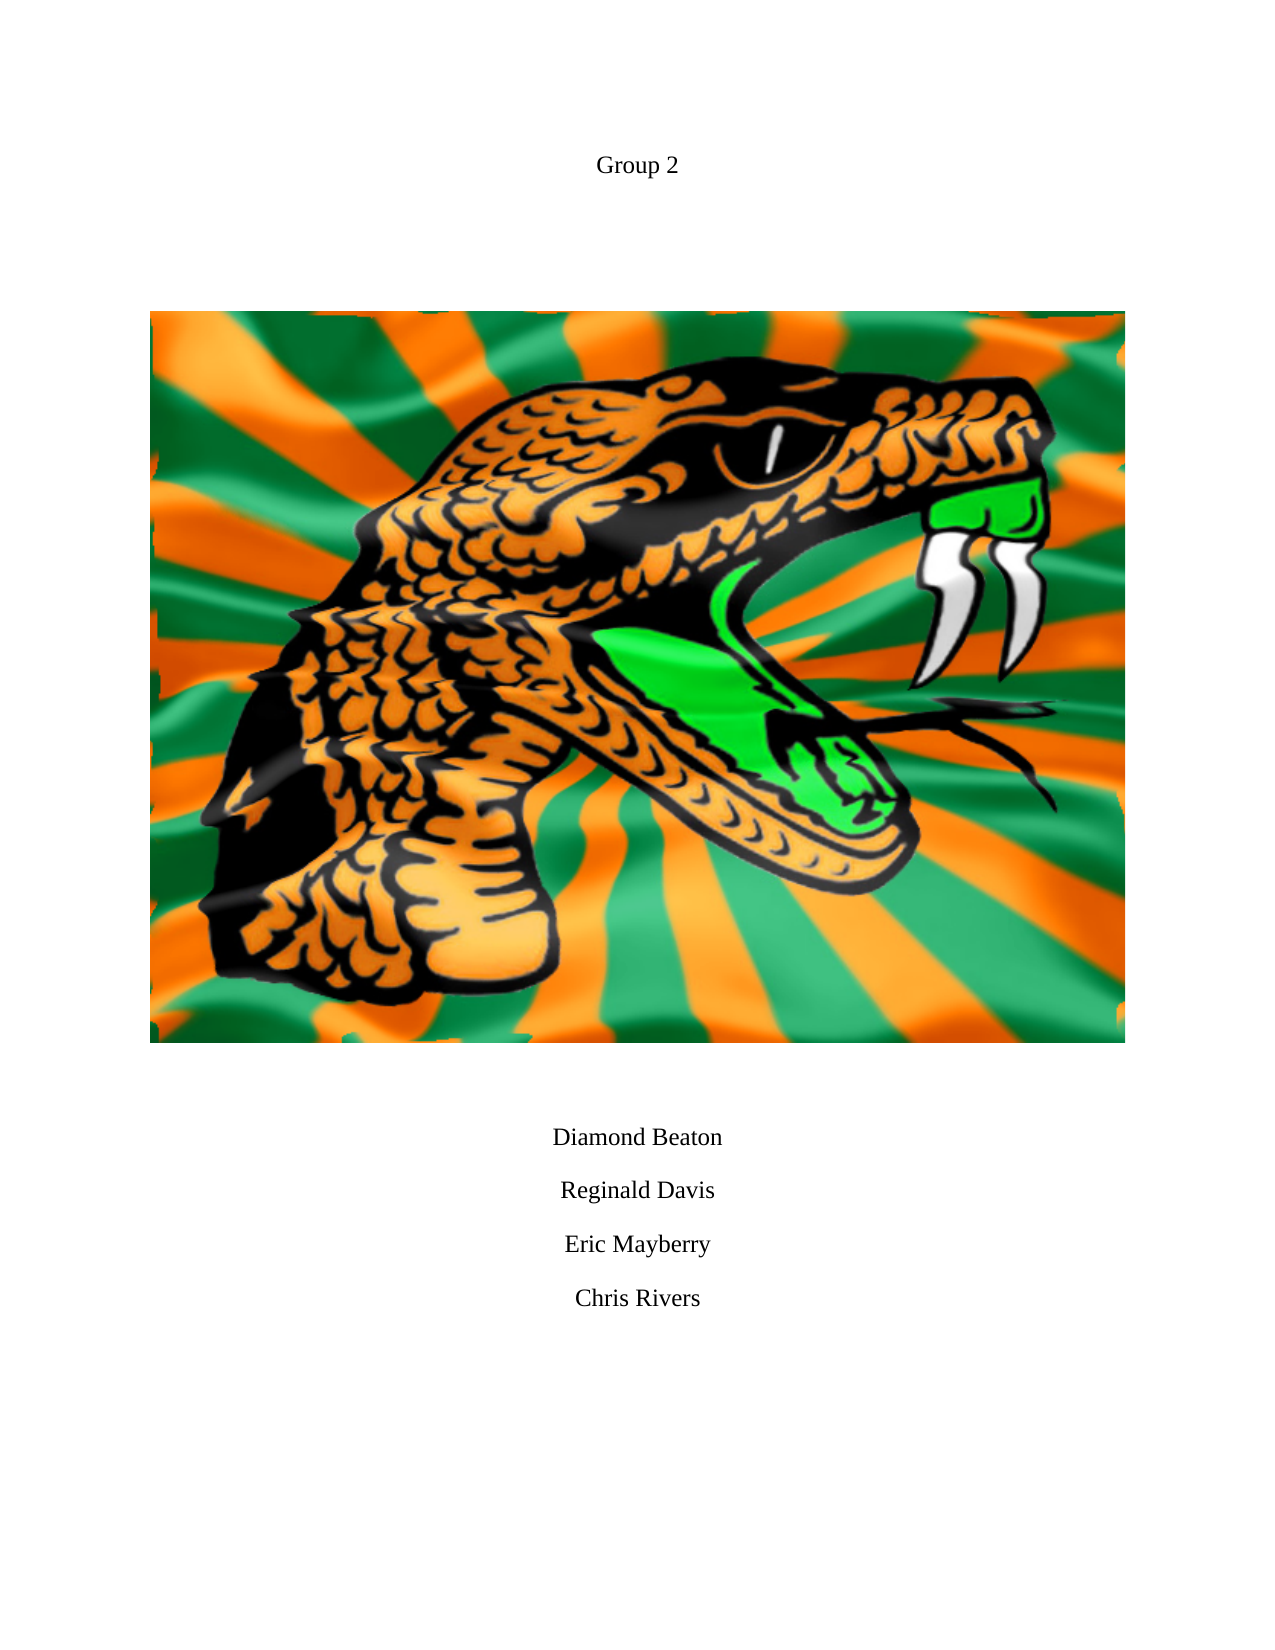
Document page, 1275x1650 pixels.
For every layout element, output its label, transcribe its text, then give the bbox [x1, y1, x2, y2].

picture [150, 311, 1125, 1043]
text Group 2 [150, 150, 1125, 179]
text Reginald Davis [150, 1176, 1125, 1204]
text Chris Rivers [150, 1283, 1125, 1312]
text Diamond Beaton [150, 1122, 1125, 1150]
text Eric Mayberry [150, 1229, 1125, 1258]
